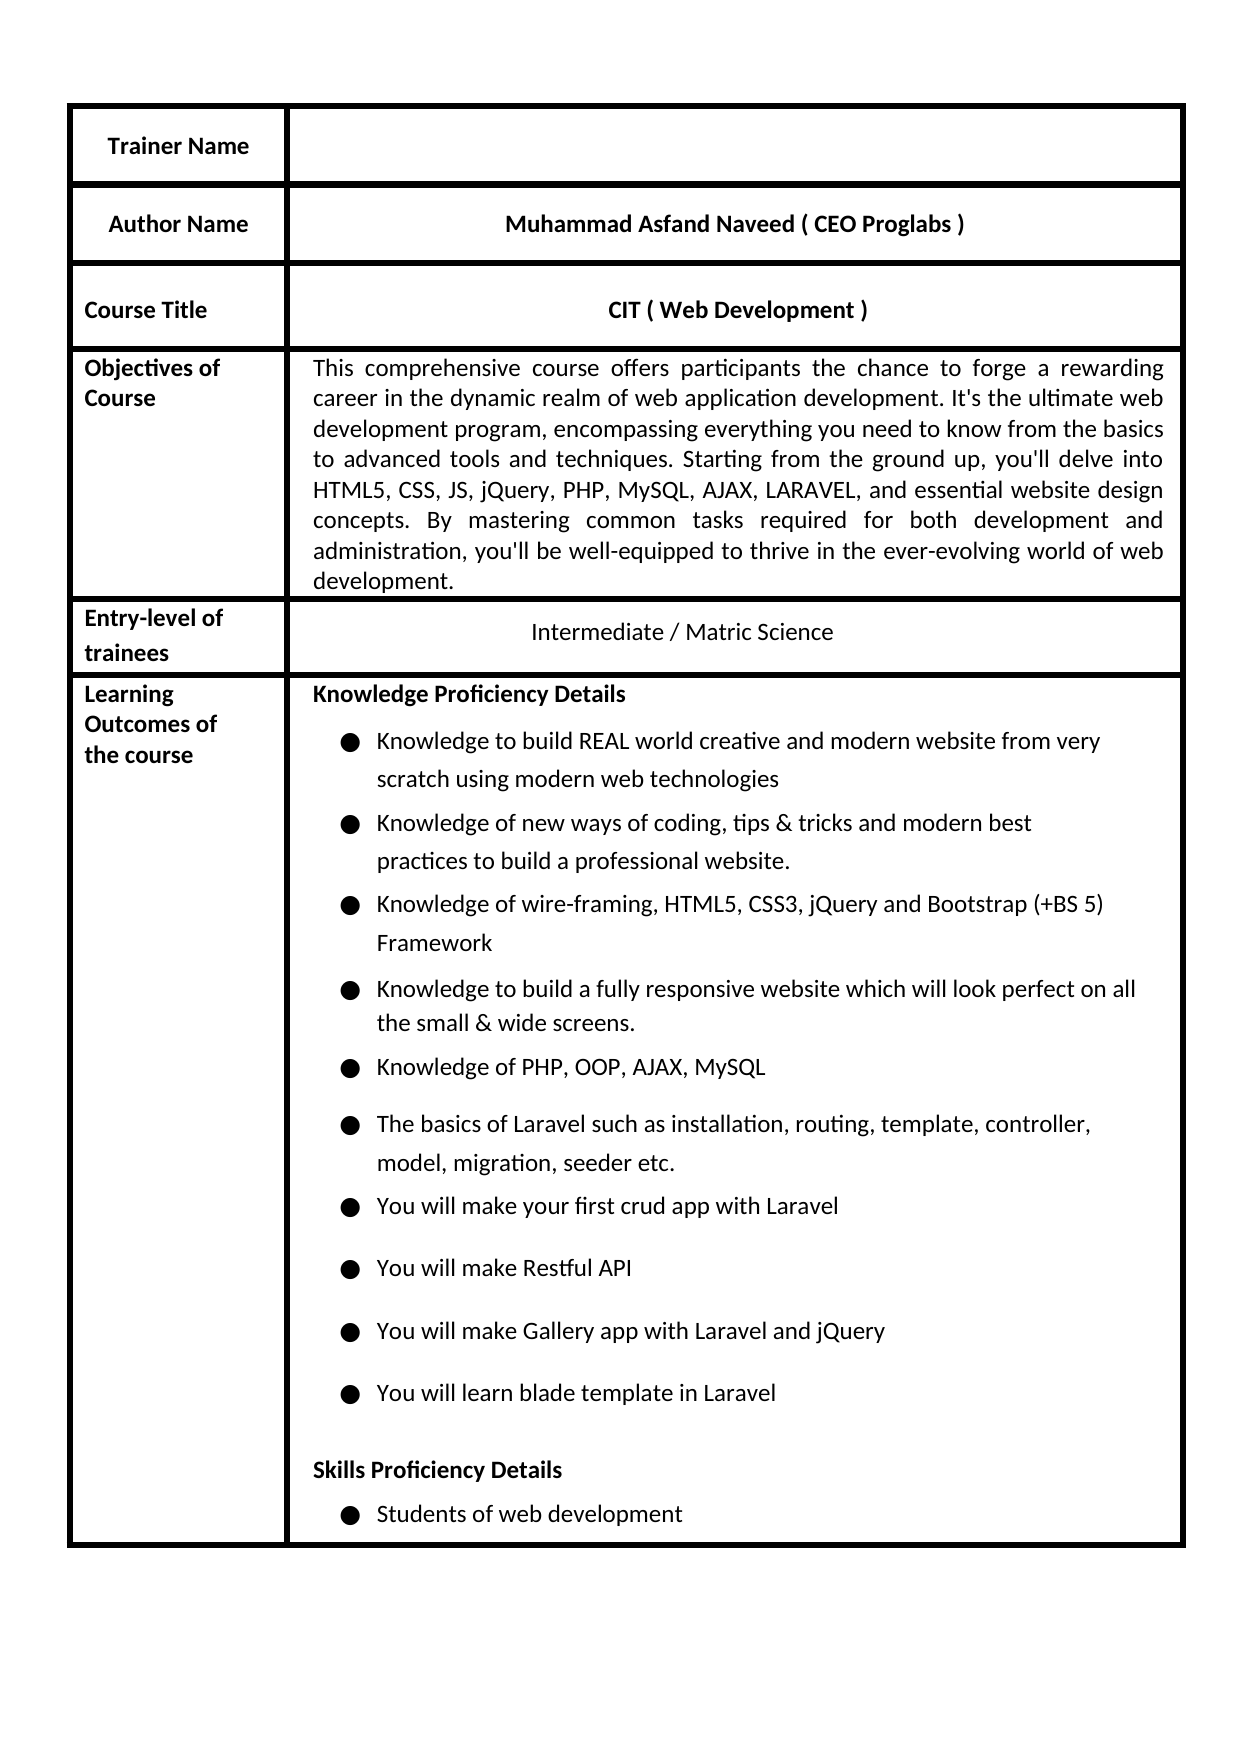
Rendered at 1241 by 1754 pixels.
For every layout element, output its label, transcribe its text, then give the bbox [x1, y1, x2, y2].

table_cell Author Name [73, 188, 284, 259]
table_cell Muhammad Asfand Naveed ( CEO Proglabs ) [290, 188, 1180, 259]
table_header [290, 109, 1180, 181]
table_cell CIT ( Web Development ) [290, 266, 1180, 346]
table_header Trainer Name [73, 109, 284, 181]
table_cell Course Title [73, 266, 284, 346]
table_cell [73, 678, 284, 1542]
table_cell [290, 678, 1180, 1542]
table_cell Objectives of Course [73, 352, 284, 596]
table_cell This comprehensive course offers participants the chance to forge a rewarding career in the dynamic realm of web application development. It's the ultimate web development program, encompassing everything you need to know from the basics to advanced tools and techniques. Starting from the ground up, you'll delve into HTML5, CSS, JS, jQuery, PHP, MySQL, AJAX, LARAVEL, and essential website design concepts. By mastering common tasks required for both development and administration, you'll be well-equipped to thrive in the ever-evolving world of web development. [290, 352, 1180, 596]
table_cell Entry-level of trainees [73, 602, 284, 672]
table_cell Intermediate / Matric Science [290, 602, 1180, 672]
